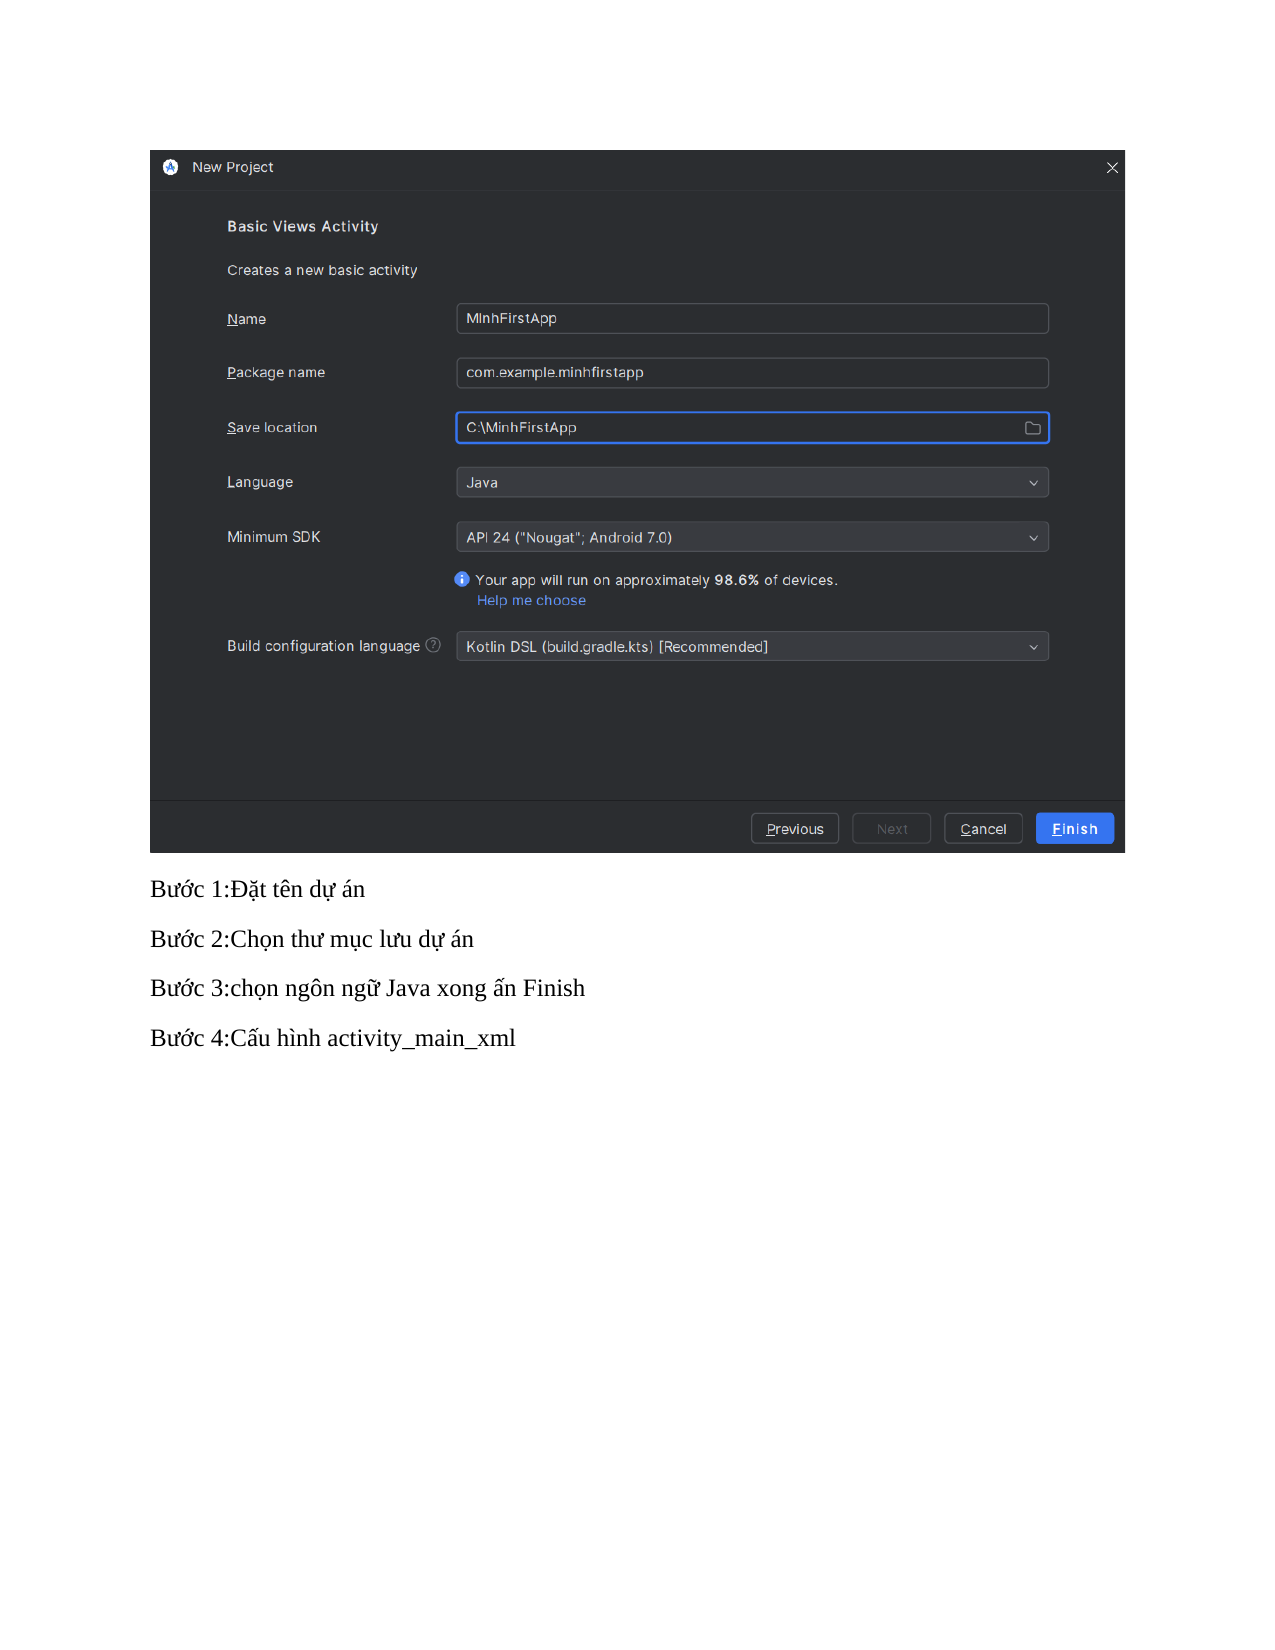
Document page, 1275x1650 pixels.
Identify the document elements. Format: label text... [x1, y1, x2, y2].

picture [150, 150, 1125, 853]
text Bước 3:chọn ngôn ngữ Java xong ấn Finish [150, 973, 1125, 1002]
text Bước 4:Cấu hình activity_main_xml [150, 1023, 1125, 1052]
text Bước 2:Chọn thư mục lưu dự án [150, 924, 1125, 952]
text Bước 1:Đặt tên dự án [150, 874, 1125, 903]
